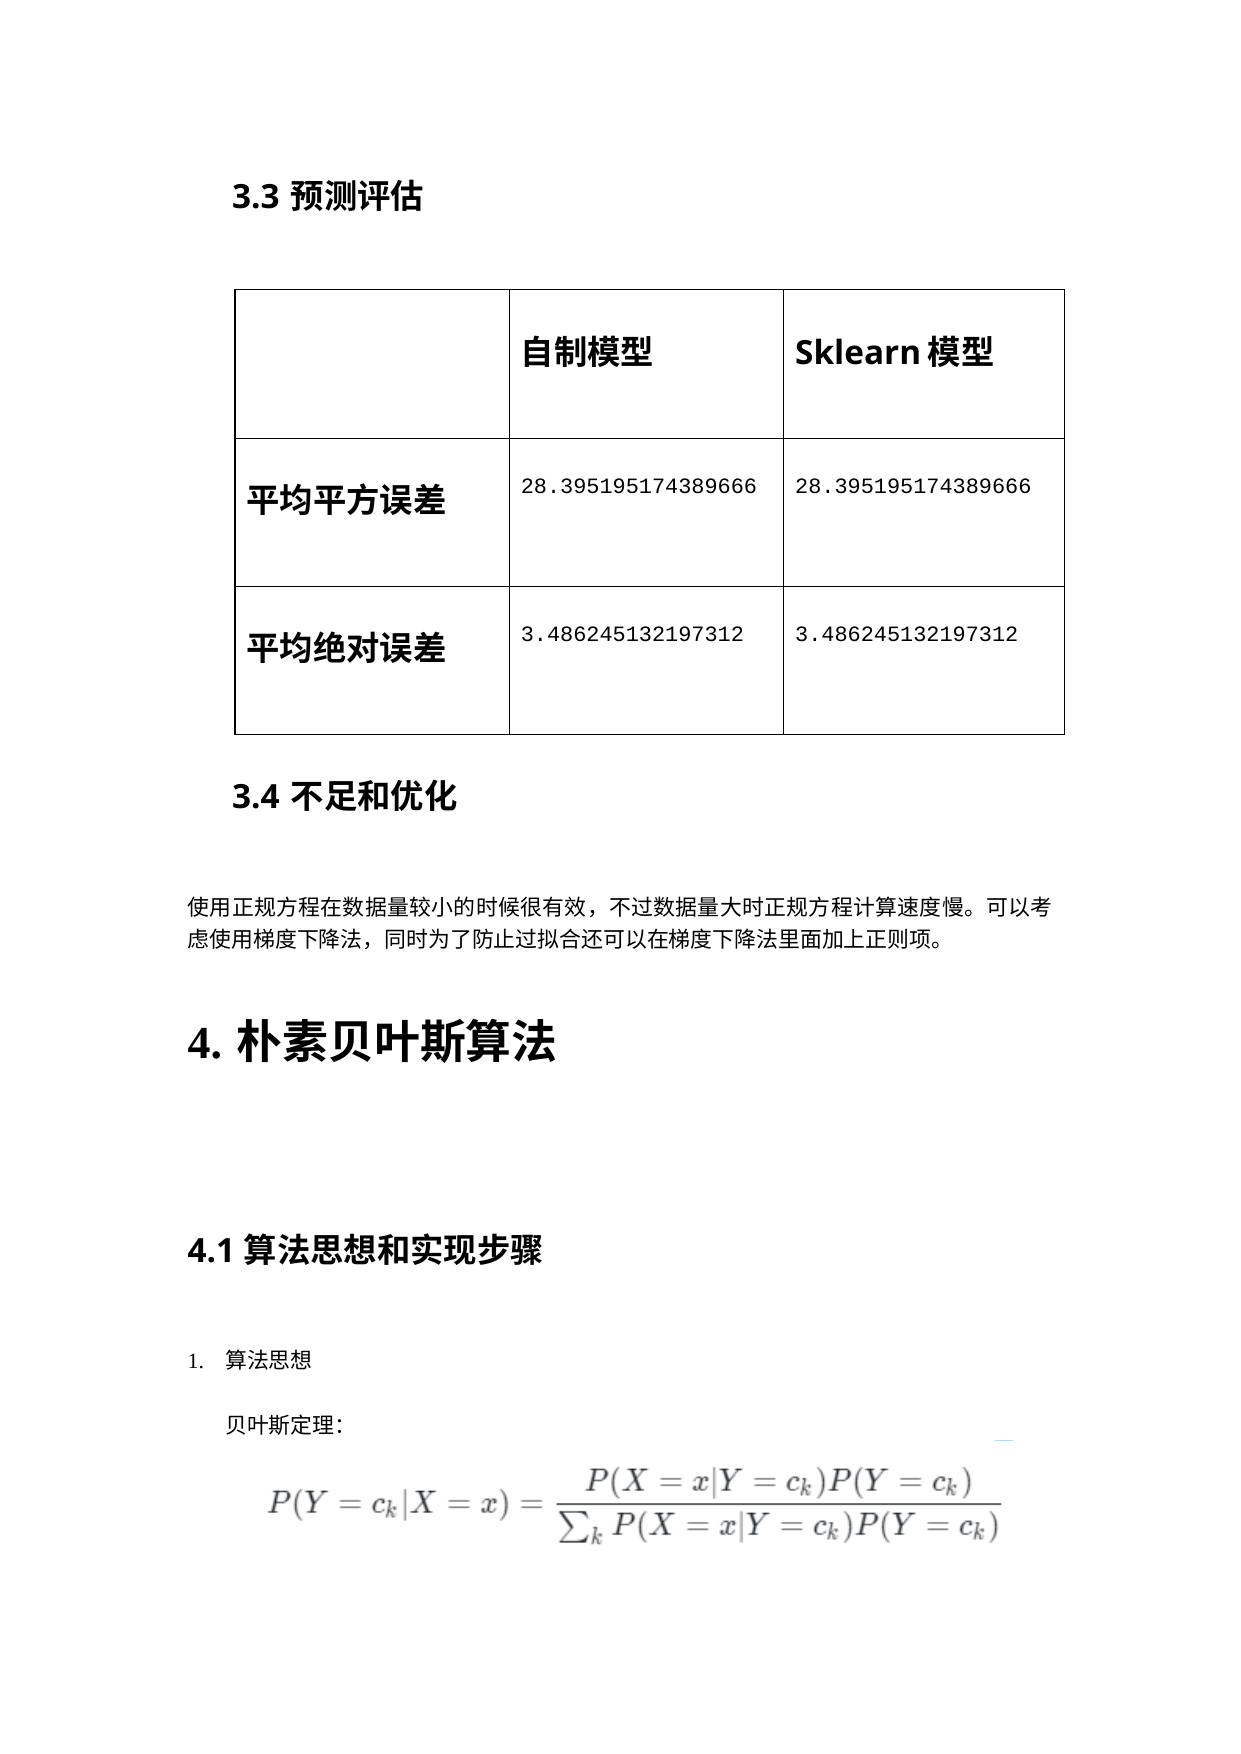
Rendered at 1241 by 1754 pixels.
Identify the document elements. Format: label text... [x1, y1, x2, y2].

list 贝叶斯定理： [225, 1407, 1053, 1440]
table_cell 28.395195174389666 [510, 439, 783, 586]
table_cell 3.486245132197312 [510, 587, 783, 734]
list 算法思想 [187, 1342, 1053, 1375]
subtitle 朴素贝叶斯算法 [187, 990, 1053, 1087]
table_cell 28.395195174389666 [784, 439, 1064, 586]
table_header 自制模型 [510, 290, 783, 437]
picture [264, 1440, 1014, 1565]
table_cell 平均绝对误差 [236, 587, 509, 734]
subtitle 4.1 算法思想和实现步骤 [187, 1215, 1053, 1280]
table_header Sklearn模型 [784, 290, 1064, 437]
text 使用正规方程在数据量较小的时候很有效，不过数据量大时正规方程计算速度慢。可以考虑使用梯度下降法，同时为了防止过拟合还可以在梯度下降法里面加上正则项。 [187, 889, 1053, 954]
table_header [236, 290, 509, 437]
subtitle 预测评估 [232, 162, 1053, 227]
table_cell 3.486245132197312 [784, 587, 1064, 734]
table_cell 平均平方误差 [236, 439, 509, 586]
subtitle 不足和优化 [232, 762, 1053, 827]
